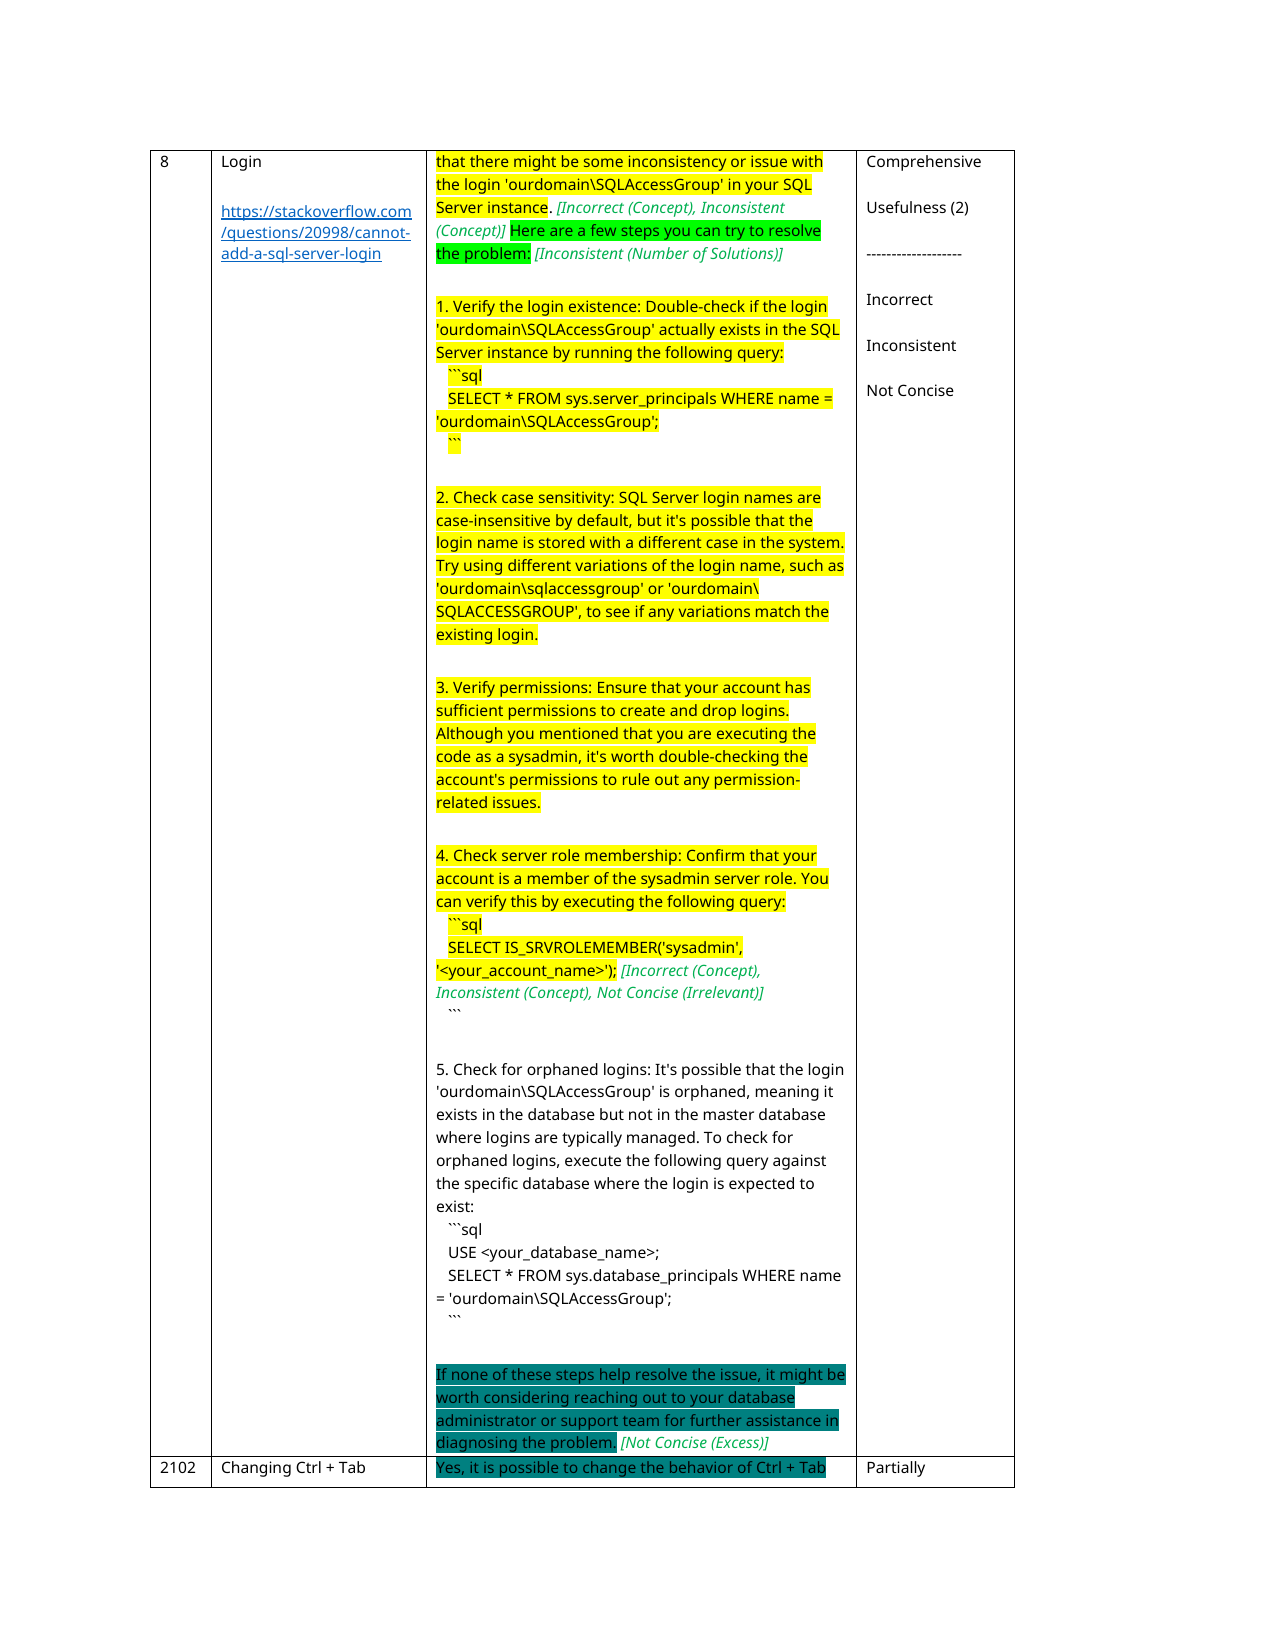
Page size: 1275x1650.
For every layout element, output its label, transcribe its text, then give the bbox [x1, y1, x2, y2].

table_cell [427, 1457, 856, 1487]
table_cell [857, 151, 1014, 1456]
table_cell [212, 151, 426, 1456]
table_cell 20998 [151, 151, 211, 1456]
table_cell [857, 1457, 1014, 1487]
table_cell 21027 [151, 1457, 211, 1487]
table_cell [212, 1457, 426, 1487]
